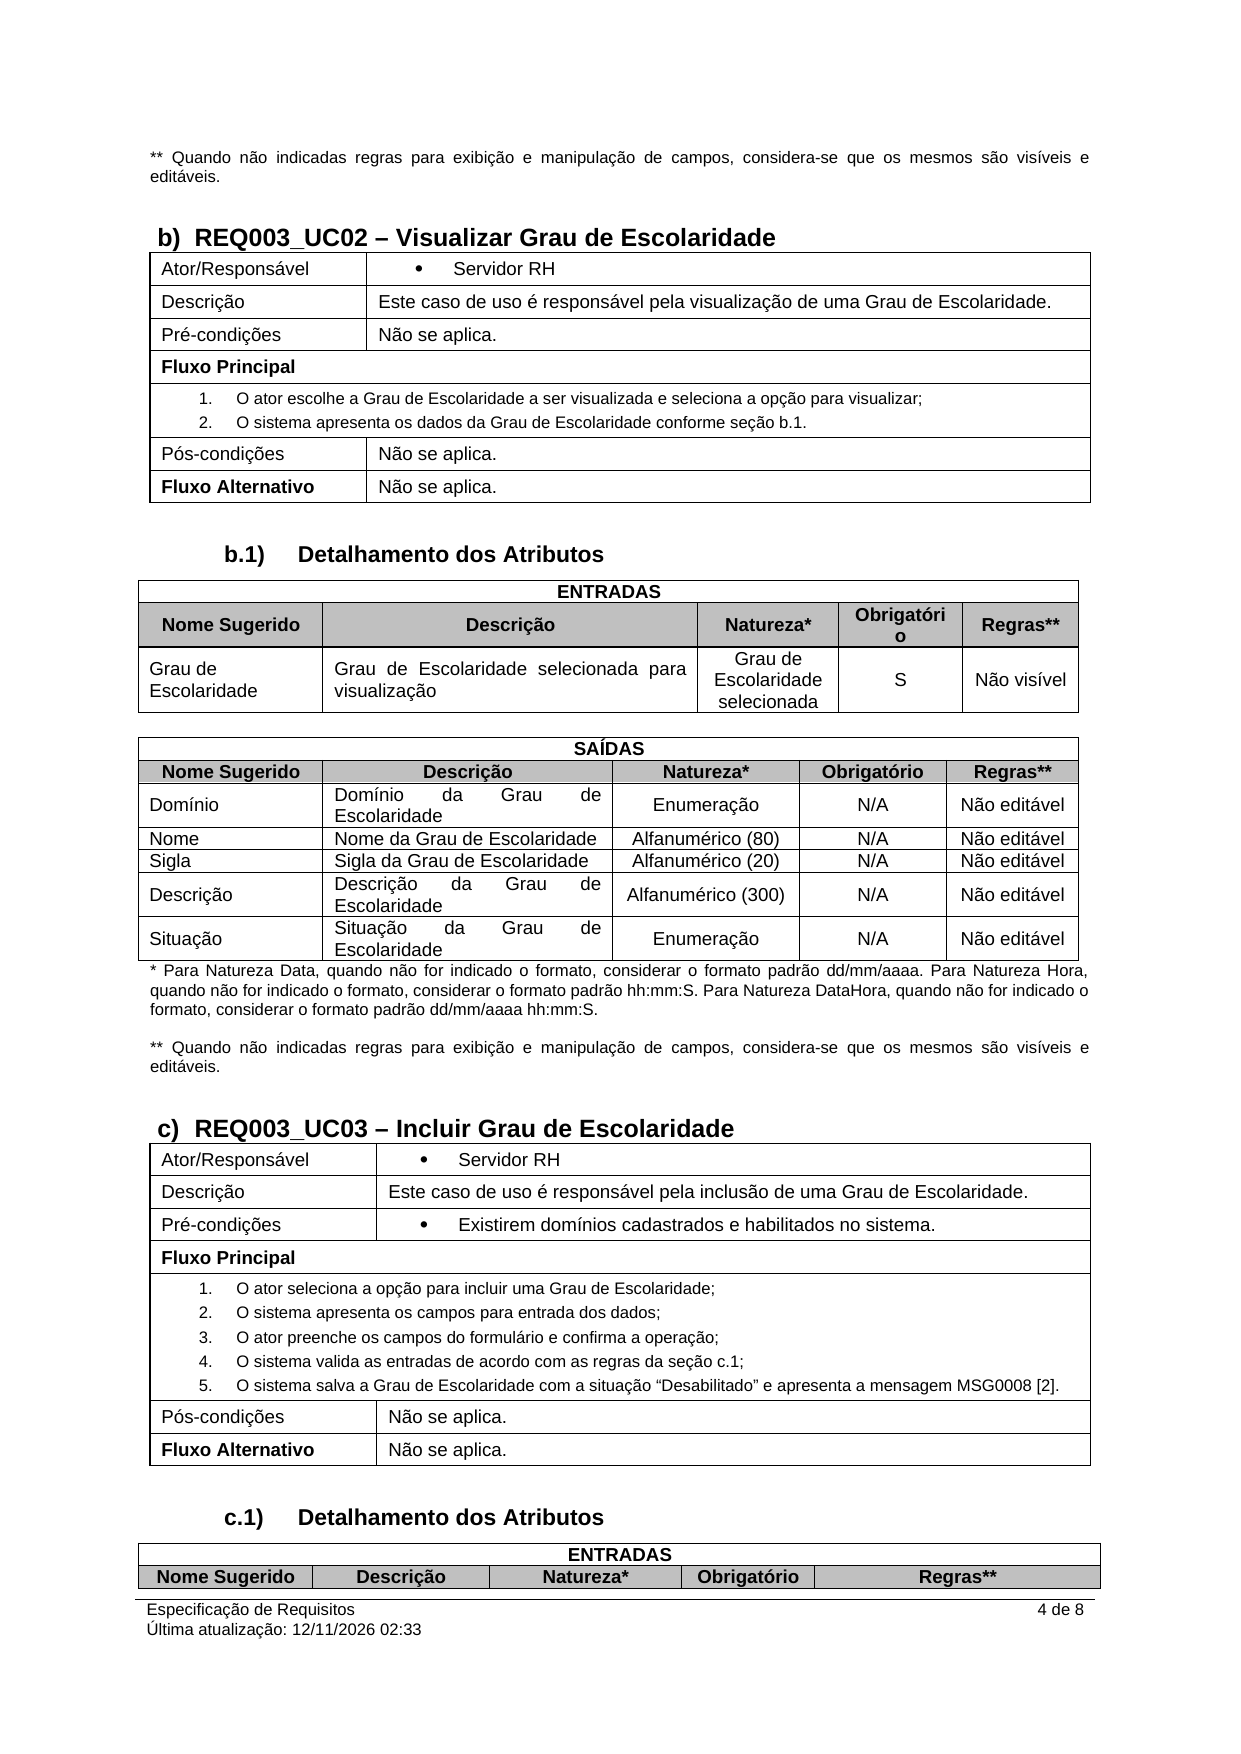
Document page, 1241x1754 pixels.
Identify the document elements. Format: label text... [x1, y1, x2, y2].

table_cell Regras** [815, 1566, 1100, 1588]
table_cell Obrigatório [839, 603, 962, 646]
table_cell Fluxo Principal [151, 351, 1090, 383]
text ** Quando não indicadas regras para exibição e manipulação de campos, considera-se que os mesmos são visíveis e editáveis. [150, 1038, 1090, 1076]
table_cell Enumeração [613, 784, 799, 827]
table_cell Pós-condições [151, 438, 366, 470]
table_cell Natureza* [490, 1566, 681, 1588]
table_cell Descrição [323, 761, 612, 782]
table_cell Enumeração [613, 917, 799, 960]
table_cell Não editável [947, 784, 1078, 827]
table_header Ator/Responsável [151, 1144, 376, 1175]
table_cell Alfanumérico (80) [613, 828, 799, 849]
table_cell Descrição [139, 873, 322, 916]
table_cell O ator seleciona a opção para incluir uma Grau de Escolaridade; O sistema apresenta os campos para entrada dos dados; O ator preenche os campos do formulário e confirma a operação; O sistema valida as entradas de acordo com as regras da seção c.1; O sistema salva a Grau de Escolaridade com a situação “Desabilitado” e apresenta a mensagem MSG0008 [2]. [151, 1274, 1090, 1400]
table_cell Não visível [963, 648, 1078, 712]
table_cell N/A [800, 784, 946, 827]
list Detalhamento dos Atributos [224, 541, 1090, 567]
table_header Servidor RH [367, 253, 1090, 285]
table_cell Não editável [947, 850, 1078, 872]
table_cell Nome Sugerido [139, 761, 322, 782]
table_cell Situação [139, 917, 322, 960]
table_cell Obrigatório [800, 761, 946, 782]
table_cell S [839, 648, 962, 712]
table_cell Não se aplica. [377, 1434, 1090, 1465]
table_cell Grau de Escolaridade selecionada [698, 648, 838, 712]
text * Para Natureza Data, quando não for indicado o formato, considerar o formato padrão dd/mm/aaaa. Para Natureza Hora, quando não for indicado o formato, considerar o formato padrão hh:mm:S. Para Natureza DataHora, quando não for indicado o formato, considerar o formato padrão dd/mm/aaaa hh:mm:S. [150, 961, 1090, 1019]
table_cell Pré-condições [151, 1209, 376, 1240]
table_cell Não editável [947, 917, 1078, 960]
subtitle REQ003_UC02 – Visualizar Grau de Escolaridade [157, 223, 1090, 252]
table_cell O ator escolhe a Grau de Escolaridade a ser visualizada e seleciona a opção para visualizar; O sistema apresenta os dados da Grau de Escolaridade conforme seção b.1. [151, 384, 1090, 437]
table_cell Obrigatório [682, 1566, 814, 1588]
subtitle REQ003_UC03 – Incluir Grau de Escolaridade [157, 1114, 1090, 1142]
table_cell Domínio [139, 784, 322, 827]
table_cell Nome Sugerido [139, 1566, 312, 1588]
table_cell Não editável [947, 873, 1078, 916]
table_cell Alfanumérico (300) [613, 873, 799, 916]
table_cell Alfanumérico (20) [613, 850, 799, 872]
table_cell Fluxo Alternativo [151, 1434, 376, 1465]
table_cell Existirem domínios cadastrados e habilitados no sistema. [377, 1209, 1090, 1240]
table_cell Nome [139, 828, 322, 849]
list Detalhamento dos Atributos [224, 1504, 1090, 1530]
table_header ENTRADAS [139, 581, 1078, 602]
table_cell Descrição [323, 603, 697, 646]
table_header SAÍDAS [139, 738, 1078, 760]
table_cell Domínio da Grau de Escolaridade [323, 784, 612, 827]
text ** Quando não indicadas regras para exibição e manipulação de campos, considera-se que os mesmos são visíveis e editáveis. [150, 148, 1090, 186]
table_cell Não se aplica. [367, 471, 1090, 502]
table_cell Regras** [963, 603, 1078, 646]
table_cell Fluxo Principal [151, 1241, 1090, 1273]
table_cell N/A [800, 828, 946, 849]
table_cell Descrição da Grau de Escolaridade [323, 873, 612, 916]
table_cell N/A [800, 917, 946, 960]
table_cell Descrição [151, 1176, 376, 1208]
table_cell Pós-condições [151, 1401, 376, 1432]
table_cell Natureza* [698, 603, 838, 646]
table_cell Grau de Escolaridade [139, 648, 322, 712]
table_header Servidor RH [377, 1144, 1090, 1175]
table_cell Grau de Escolaridade selecionada para visualização [323, 648, 697, 712]
table_cell Sigla [139, 850, 322, 872]
table_cell Não se aplica. [377, 1401, 1090, 1432]
table_cell Descrição [151, 286, 366, 317]
table_header ENTRADAS [139, 1544, 1100, 1565]
table_cell Não se aplica. [367, 438, 1090, 470]
table_cell Este caso de uso é responsável pela visualização de uma Grau de Escolaridade. [367, 286, 1090, 317]
table_cell N/A [800, 850, 946, 872]
table_cell Natureza* [613, 761, 799, 782]
table_cell Não editável [947, 828, 1078, 849]
table_cell Situação da Grau de Escolaridade [323, 917, 612, 960]
table_cell Pré-condições [151, 319, 366, 350]
table_header Ator/Responsável [151, 253, 366, 285]
table_cell Sigla da Grau de Escolaridade [323, 850, 612, 872]
table_cell Nome Sugerido [139, 603, 322, 646]
table_cell Não se aplica. [367, 319, 1090, 350]
table_cell Regras** [947, 761, 1078, 782]
table_cell Descrição [313, 1566, 489, 1588]
table_cell Este caso de uso é responsável pela inclusão de uma Grau de Escolaridade. [377, 1176, 1090, 1208]
table_cell Nome da Grau de Escolaridade [323, 828, 612, 849]
table_cell Fluxo Alternativo [151, 471, 366, 502]
table_cell N/A [800, 873, 946, 916]
